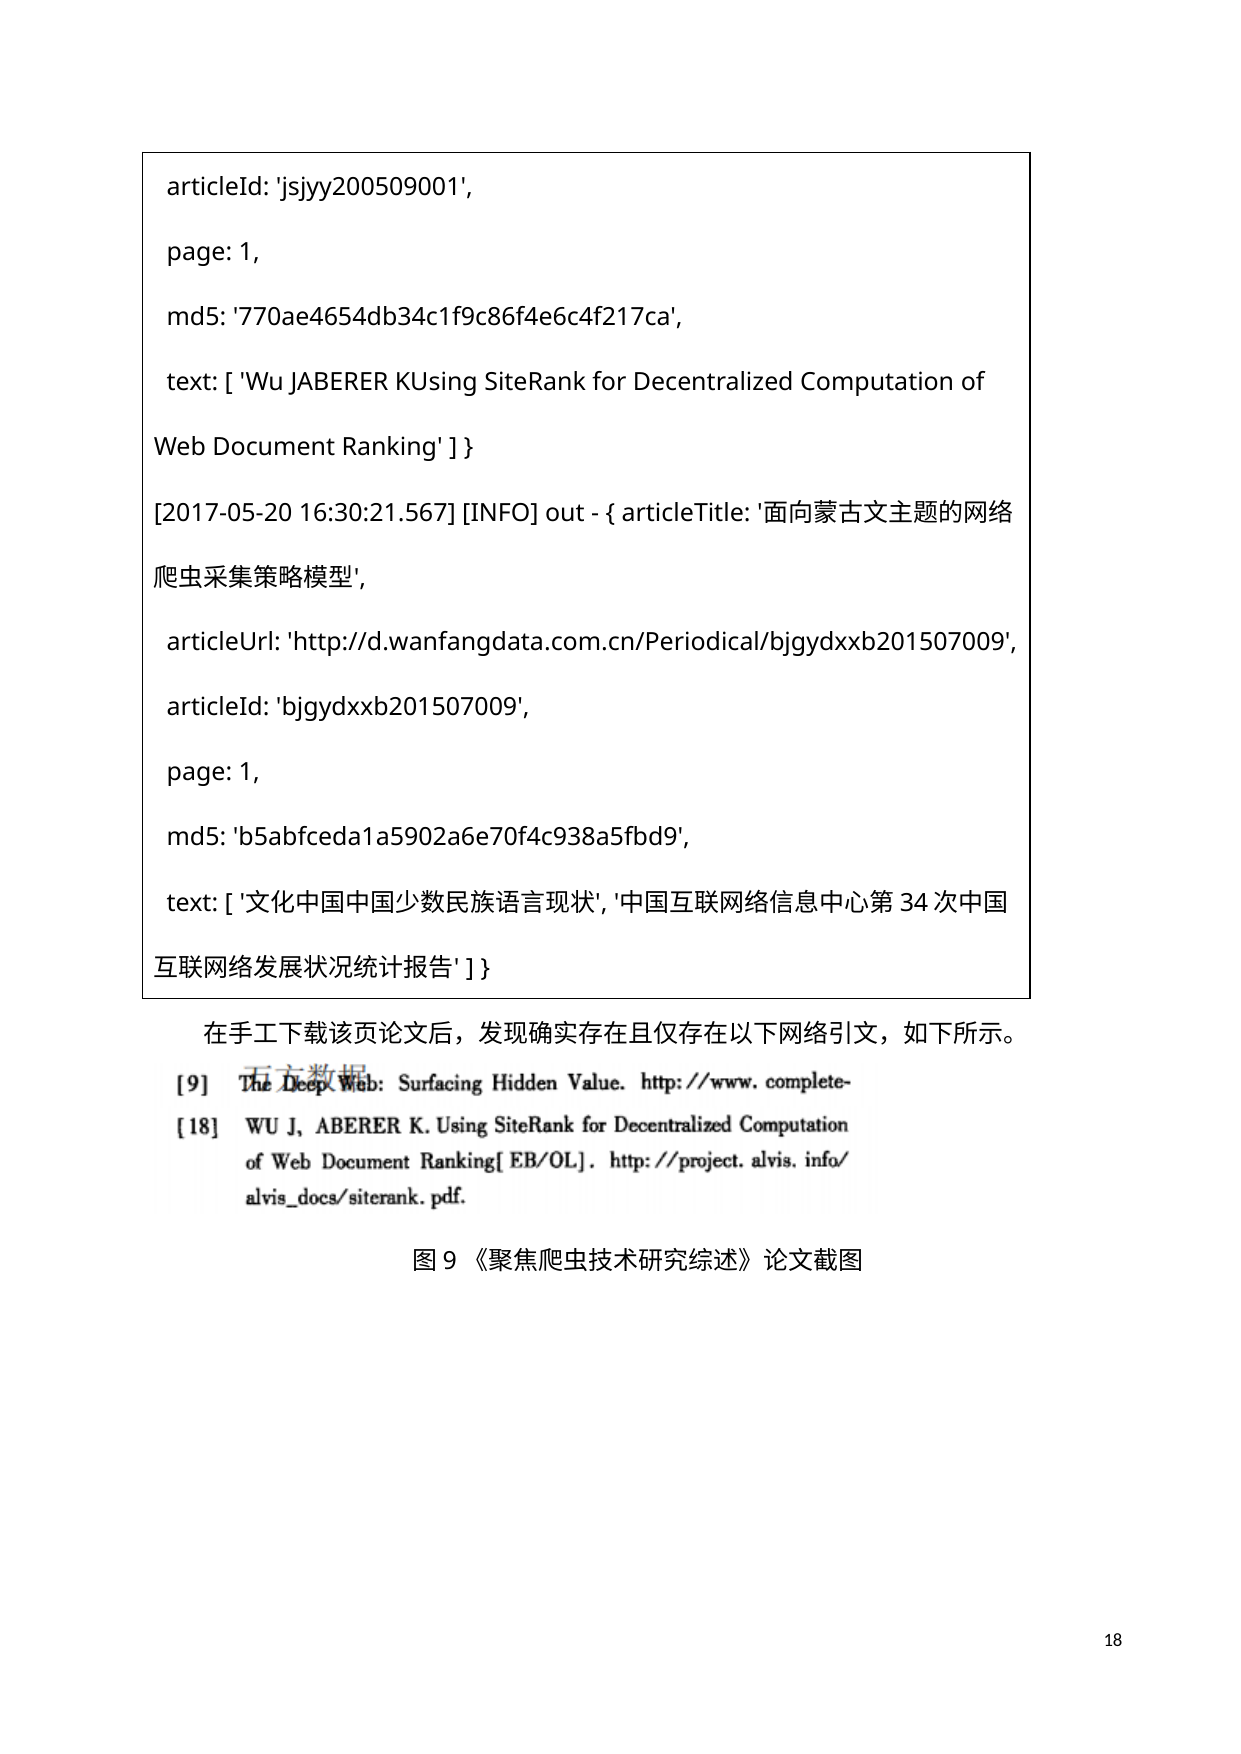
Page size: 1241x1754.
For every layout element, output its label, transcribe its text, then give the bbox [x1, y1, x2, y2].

text 图9 《聚焦爬虫技术研究综述》论文截图 [153, 1226, 1122, 1291]
text 在手工下载该页论文后，发现确实存在且仅存在以下网络引文，如下所示。 [153, 999, 1122, 1064]
picture [153, 1063, 882, 1214]
